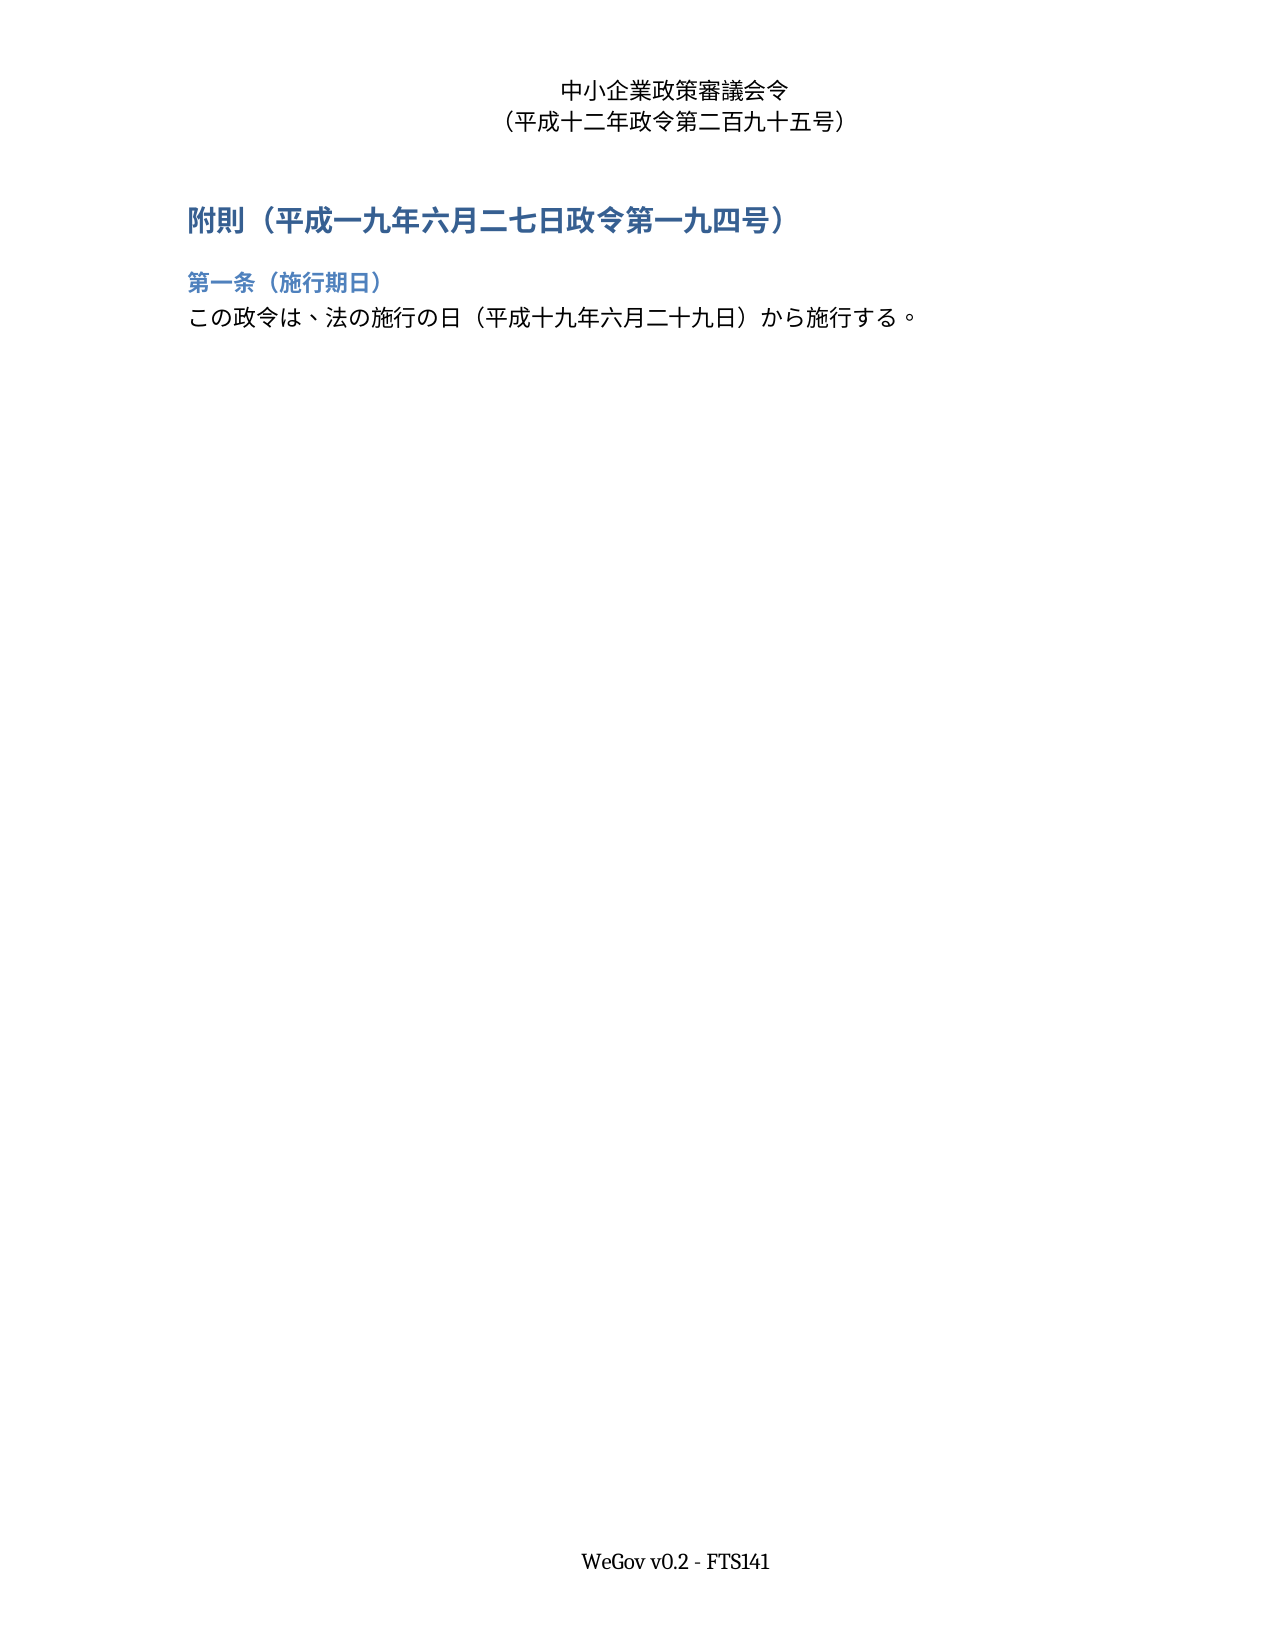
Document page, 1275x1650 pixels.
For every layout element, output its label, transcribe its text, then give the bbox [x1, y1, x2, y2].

subtitle 第一条（施行期日） [187, 266, 1087, 298]
text この政令は、法の施行の日（平成十九年六月二十九日）から施行する。 [187, 302, 1087, 334]
subtitle 附則（平成一九年六月二七日政令第一九四号） [187, 200, 1087, 240]
